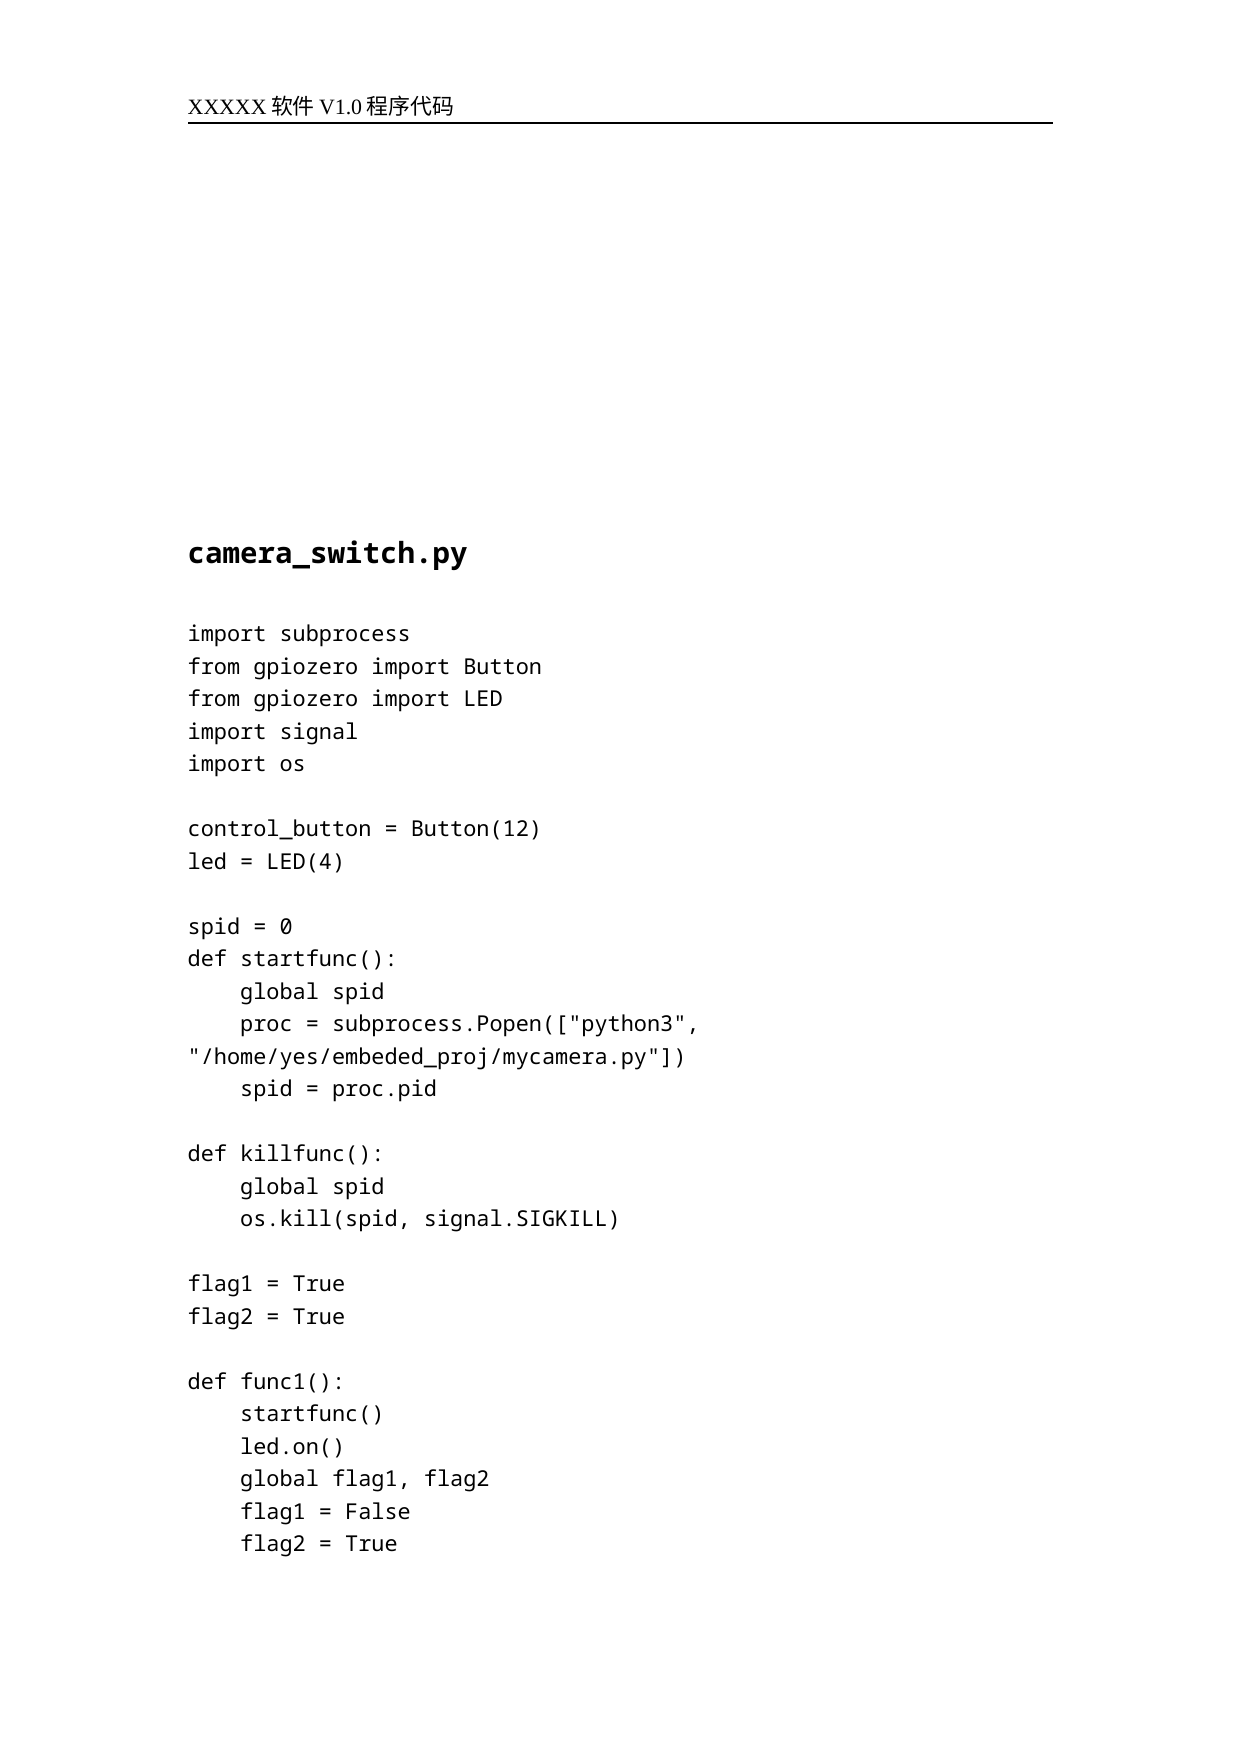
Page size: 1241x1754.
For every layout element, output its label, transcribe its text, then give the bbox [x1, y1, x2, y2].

text from gpiozero import Button [187, 649, 1053, 682]
text import signal [187, 714, 1053, 747]
text import os [187, 747, 1053, 779]
text flag2 = True [187, 1527, 1053, 1559]
text global flag1, flag2 [187, 1462, 1053, 1494]
text control_button = Button(12) [187, 812, 1053, 844]
text led = LED(4) [187, 844, 1053, 877]
text spid = proc.pid [187, 1072, 1053, 1104]
text proc = subprocess.Popen(["python3", "/home/yes/embeded_proj/mycamera.py"]) [187, 1007, 1053, 1072]
text flag1 = False [187, 1494, 1053, 1527]
text spid = 0 [187, 909, 1053, 942]
text from gpiozero import LED [187, 682, 1053, 714]
text startfunc() [187, 1397, 1053, 1429]
text os.kill(spid, signal.SIGKILL) [187, 1202, 1053, 1234]
text flag1 = True [187, 1267, 1053, 1299]
text import subprocess [187, 617, 1053, 649]
text led.on() [187, 1429, 1053, 1462]
text def killfunc(): [187, 1137, 1053, 1169]
text def startfunc(): [187, 942, 1053, 974]
text global spid [187, 1169, 1053, 1202]
text global spid [187, 974, 1053, 1007]
text def func1(): [187, 1364, 1053, 1397]
text camera_switch.py [187, 519, 1053, 584]
text flag2 = True [187, 1299, 1053, 1332]
